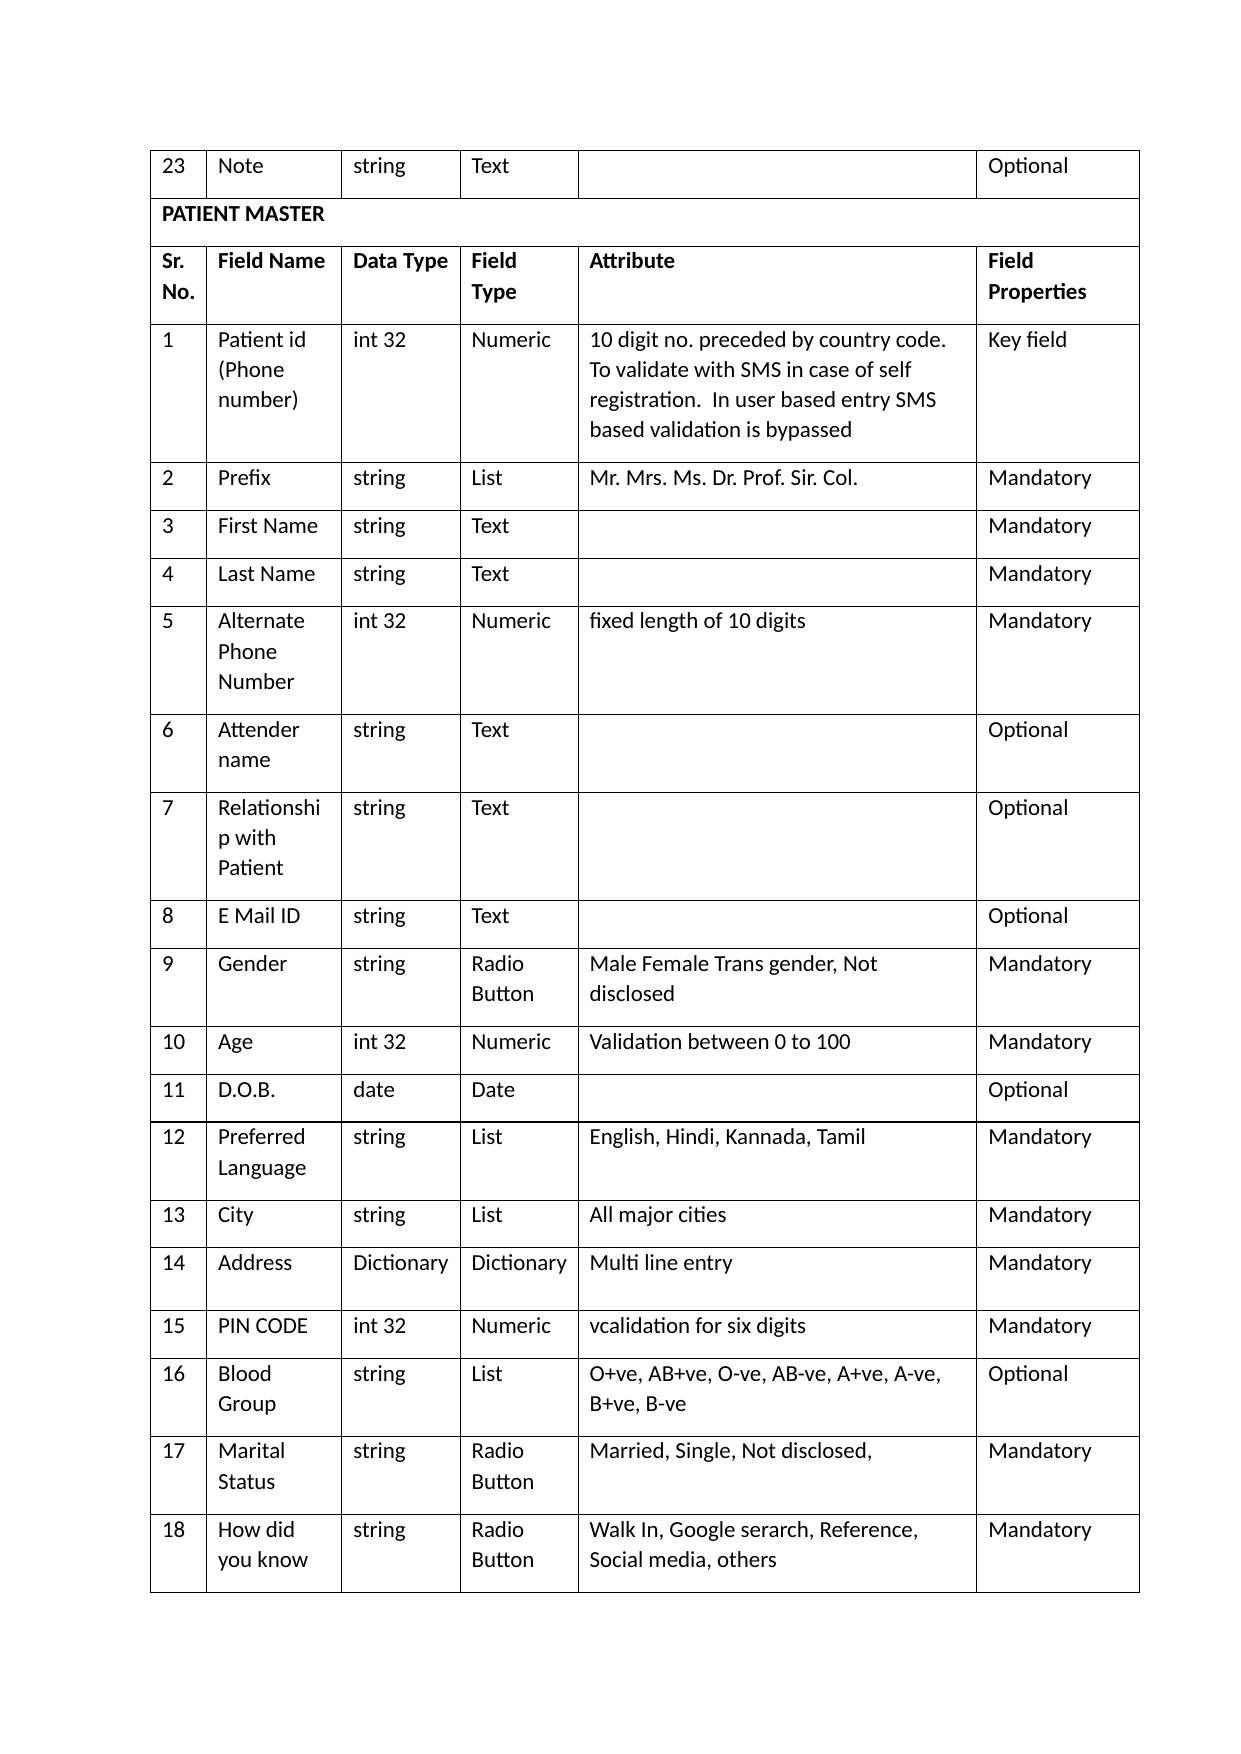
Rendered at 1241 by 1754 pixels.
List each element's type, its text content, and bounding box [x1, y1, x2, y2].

table_cell [579, 511, 976, 558]
table_cell Mandatory [977, 463, 1139, 510]
table_cell int 32 [342, 325, 460, 462]
table_cell Radio Button [461, 949, 578, 1026]
table_cell Mr. Mrs. Ms. Dr. Prof. Sir. Col. [579, 463, 976, 510]
table_cell string [342, 715, 460, 792]
table_cell vcalidation for six digits [579, 1311, 976, 1358]
table_cell PIN CODE [207, 1311, 341, 1358]
table_cell Prefix [207, 463, 341, 510]
table_cell All major cities [579, 1201, 976, 1247]
table_cell Gender [207, 949, 341, 1026]
table_cell 17 [151, 1437, 206, 1514]
table_cell string [342, 1123, 460, 1199]
table_cell string [342, 1359, 460, 1436]
table_cell Attender name [207, 715, 341, 792]
table_cell Alternate Phone Number [207, 607, 341, 714]
table_cell Field Name [207, 247, 341, 324]
table_cell Optional [977, 1075, 1139, 1121]
table_cell PATIENT MASTER [151, 199, 1139, 246]
table_cell Numeric [461, 607, 578, 714]
table_cell string [342, 1515, 460, 1592]
table_cell E Mail ID [207, 901, 341, 948]
table_cell [579, 151, 976, 198]
table_cell Mandatory [977, 607, 1139, 714]
table_cell Numeric [461, 325, 578, 462]
table_cell 10 [151, 1027, 206, 1074]
table_cell string [342, 901, 460, 948]
table_cell 1 [151, 325, 206, 462]
table_cell string [342, 463, 460, 510]
table_cell Preferred Language [207, 1123, 341, 1199]
table_cell List [461, 463, 578, 510]
table_cell Multi line entry [579, 1248, 976, 1310]
table_cell Optional [977, 793, 1139, 900]
table_cell string [342, 511, 460, 558]
table_cell 5 [151, 607, 206, 714]
table_cell Mandatory [977, 511, 1139, 558]
table_cell Text [461, 511, 578, 558]
table_cell Optional [977, 715, 1139, 792]
table_cell [579, 901, 976, 948]
table_cell Address [207, 1248, 341, 1310]
table_cell O+ve, AB+ve, O-ve, AB-ve, A+ve, A-ve, B+ve, B-ve [579, 1359, 976, 1436]
table_cell Patient id (Phone number) [207, 325, 341, 462]
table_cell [579, 1515, 976, 1592]
table_cell 18 [151, 1515, 206, 1592]
table_cell English, Hindi, Kannada, Tamil [579, 1123, 976, 1199]
table_cell int 32 [342, 607, 460, 714]
table_cell City [207, 1201, 341, 1247]
table_cell Optional [977, 1359, 1139, 1436]
table_cell List [461, 1123, 578, 1199]
table_cell 4 [151, 559, 206, 606]
table_cell 14 [151, 1248, 206, 1310]
table_cell 16 [151, 1359, 206, 1436]
table_cell First Name [207, 511, 341, 558]
table_cell int 32 [342, 1311, 460, 1358]
table_cell 23 [151, 151, 206, 198]
table_cell 8 [151, 901, 206, 948]
table_cell Text [461, 715, 578, 792]
table_cell 3 [151, 511, 206, 558]
table_cell string [342, 151, 460, 198]
table_cell Relationship with Patient [207, 793, 341, 900]
table_cell 12 [151, 1123, 206, 1199]
table_cell 10 digit no. preceded by country code. To validate with SMS in case of self registration. In user based entry SMS based validation is bypassed [579, 325, 976, 462]
table_cell Attribute [579, 247, 976, 324]
table_cell 11 [151, 1075, 206, 1121]
table_cell Date [461, 1075, 578, 1121]
table_cell 2 [151, 463, 206, 510]
table_cell Note [207, 151, 341, 198]
table_cell Numeric [461, 1311, 578, 1358]
table_cell Male Female Trans gender, Not disclosed [579, 949, 976, 1026]
table_cell Numeric [461, 1027, 578, 1074]
table_cell Age [207, 1027, 341, 1074]
table_cell Field Type [461, 247, 578, 324]
table_cell Mandatory [977, 949, 1139, 1026]
table_cell int 32 [342, 1027, 460, 1074]
table_cell Text [461, 901, 578, 948]
table_cell 9 [151, 949, 206, 1026]
table_cell Mandatory [977, 1123, 1139, 1199]
table_cell Blood Group [207, 1359, 341, 1436]
table_cell Dictionary [342, 1248, 460, 1310]
table_cell string [342, 1437, 460, 1514]
table_cell string [342, 559, 460, 606]
table_cell 6 [151, 715, 206, 792]
table_cell string [342, 1201, 460, 1247]
table_cell Radio Button [461, 1515, 578, 1592]
table_cell 7 [151, 793, 206, 900]
table_cell Mandatory [977, 559, 1139, 606]
table_cell string [342, 949, 460, 1026]
table_cell [579, 559, 976, 606]
table_cell Sr. No. [151, 247, 206, 324]
table_cell List [461, 1201, 578, 1247]
table_cell fixed length of 10 digits [579, 607, 976, 714]
table_cell Married, Single, Not disclosed, [579, 1437, 976, 1514]
table_cell Marital Status [207, 1437, 341, 1514]
table_cell string [342, 793, 460, 900]
table_cell List [461, 1359, 578, 1436]
table_cell [579, 1075, 976, 1121]
table_cell Field Properties [977, 247, 1139, 324]
table_cell Text [461, 793, 578, 900]
table_cell Key field [977, 325, 1139, 462]
table_cell Text [461, 559, 578, 606]
table_cell Mandatory [977, 1311, 1139, 1358]
table_cell Mandatory [977, 1027, 1139, 1074]
table_cell Radio Button [461, 1437, 578, 1514]
table_cell 15 [151, 1311, 206, 1358]
table_cell Data Type [342, 247, 460, 324]
table_cell [579, 793, 976, 900]
table_cell Optional [977, 151, 1139, 198]
table_cell Optional [977, 901, 1139, 948]
table_cell Validation between 0 to 100 [579, 1027, 976, 1074]
table_cell Text [461, 151, 578, 198]
table_cell Last Name [207, 559, 341, 606]
table_cell date [342, 1075, 460, 1121]
table_cell Mandatory [977, 1515, 1139, 1592]
table_cell Dictionary [461, 1248, 578, 1310]
table_cell Mandatory [977, 1437, 1139, 1514]
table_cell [207, 1515, 341, 1592]
table_cell Mandatory [977, 1248, 1139, 1310]
table_cell [579, 715, 976, 792]
table_cell 13 [151, 1201, 206, 1247]
table_cell Mandatory [977, 1201, 1139, 1247]
table_cell D.O.B. [207, 1075, 341, 1121]
